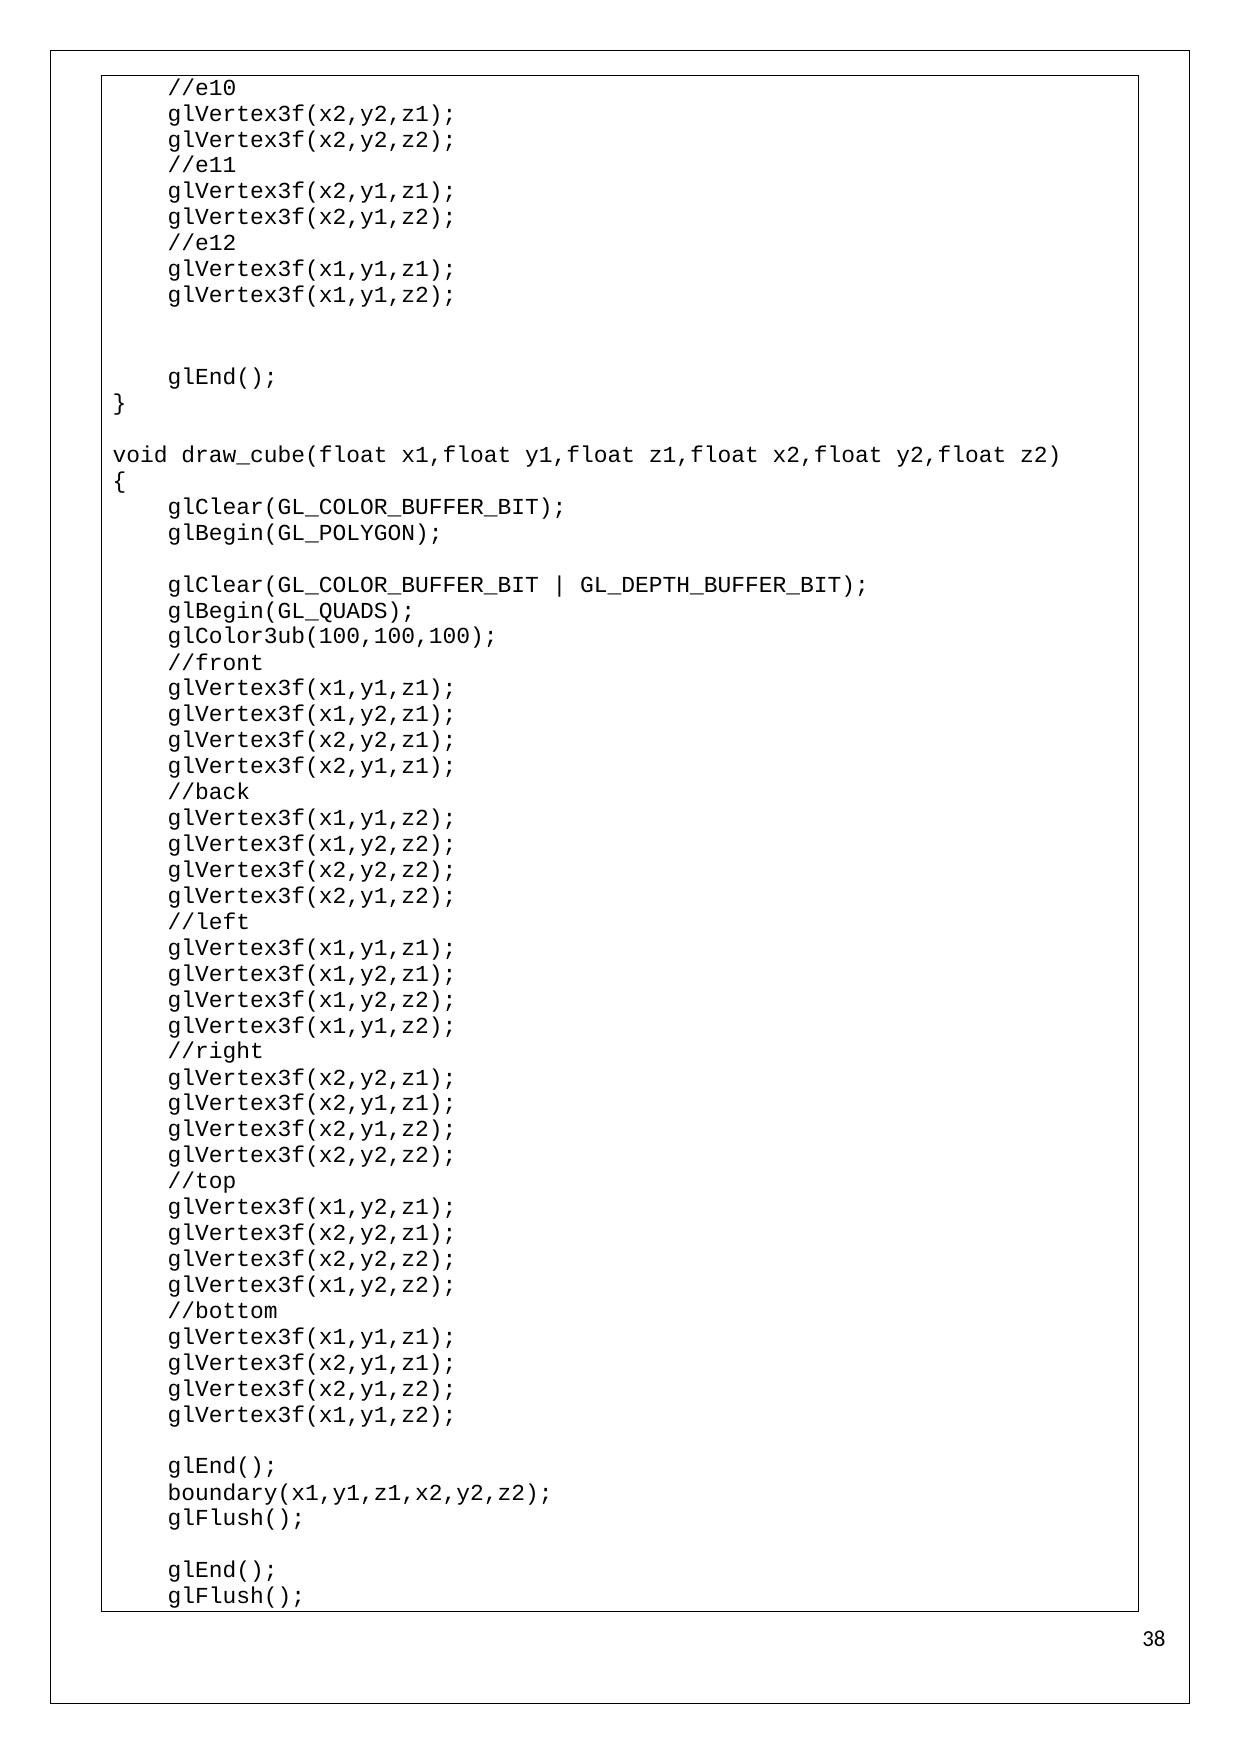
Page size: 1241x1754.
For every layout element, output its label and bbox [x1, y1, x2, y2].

table_header [102, 76, 1138, 1611]
